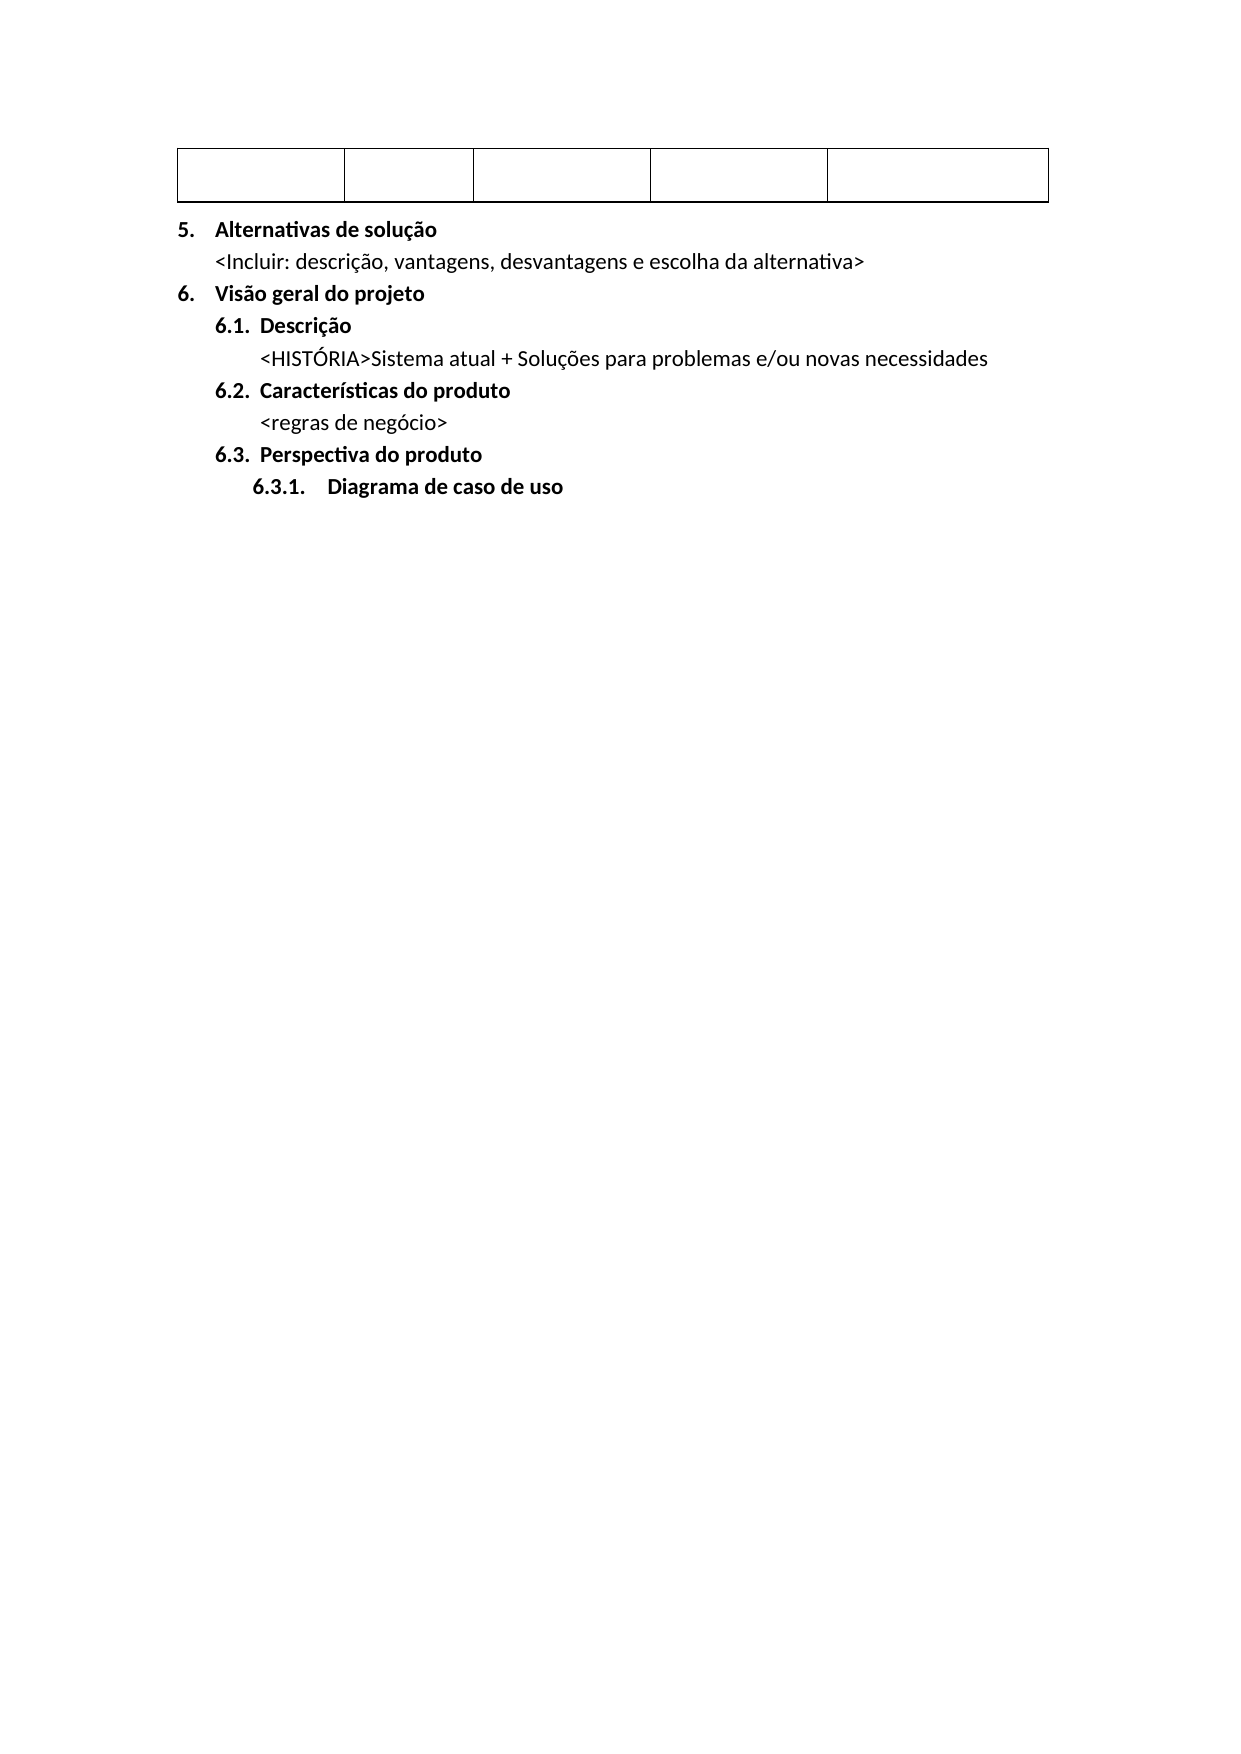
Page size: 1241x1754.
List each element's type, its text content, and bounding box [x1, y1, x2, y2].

table_cell [345, 149, 473, 201]
list Alternativas de solução [177, 215, 1063, 243]
table_cell [828, 149, 1048, 201]
table_cell [178, 149, 344, 201]
list Perspectiva do produto [215, 440, 1063, 468]
table_cell [474, 149, 650, 201]
text <regras de negócio> [260, 408, 1063, 436]
list Visão geral do projeto [177, 279, 1063, 307]
text <HISTÓRIA>Sistema atual + Soluções para problemas e/ou novas necessidades [260, 344, 1063, 372]
list Características do produto [215, 376, 1063, 404]
text <Incluir: descrição, vantagens, desvantagens e escolha da alternativa> [215, 247, 1063, 275]
table_cell [651, 149, 827, 201]
list Diagrama de caso de uso [252, 472, 1063, 500]
list Descrição [215, 311, 1063, 339]
